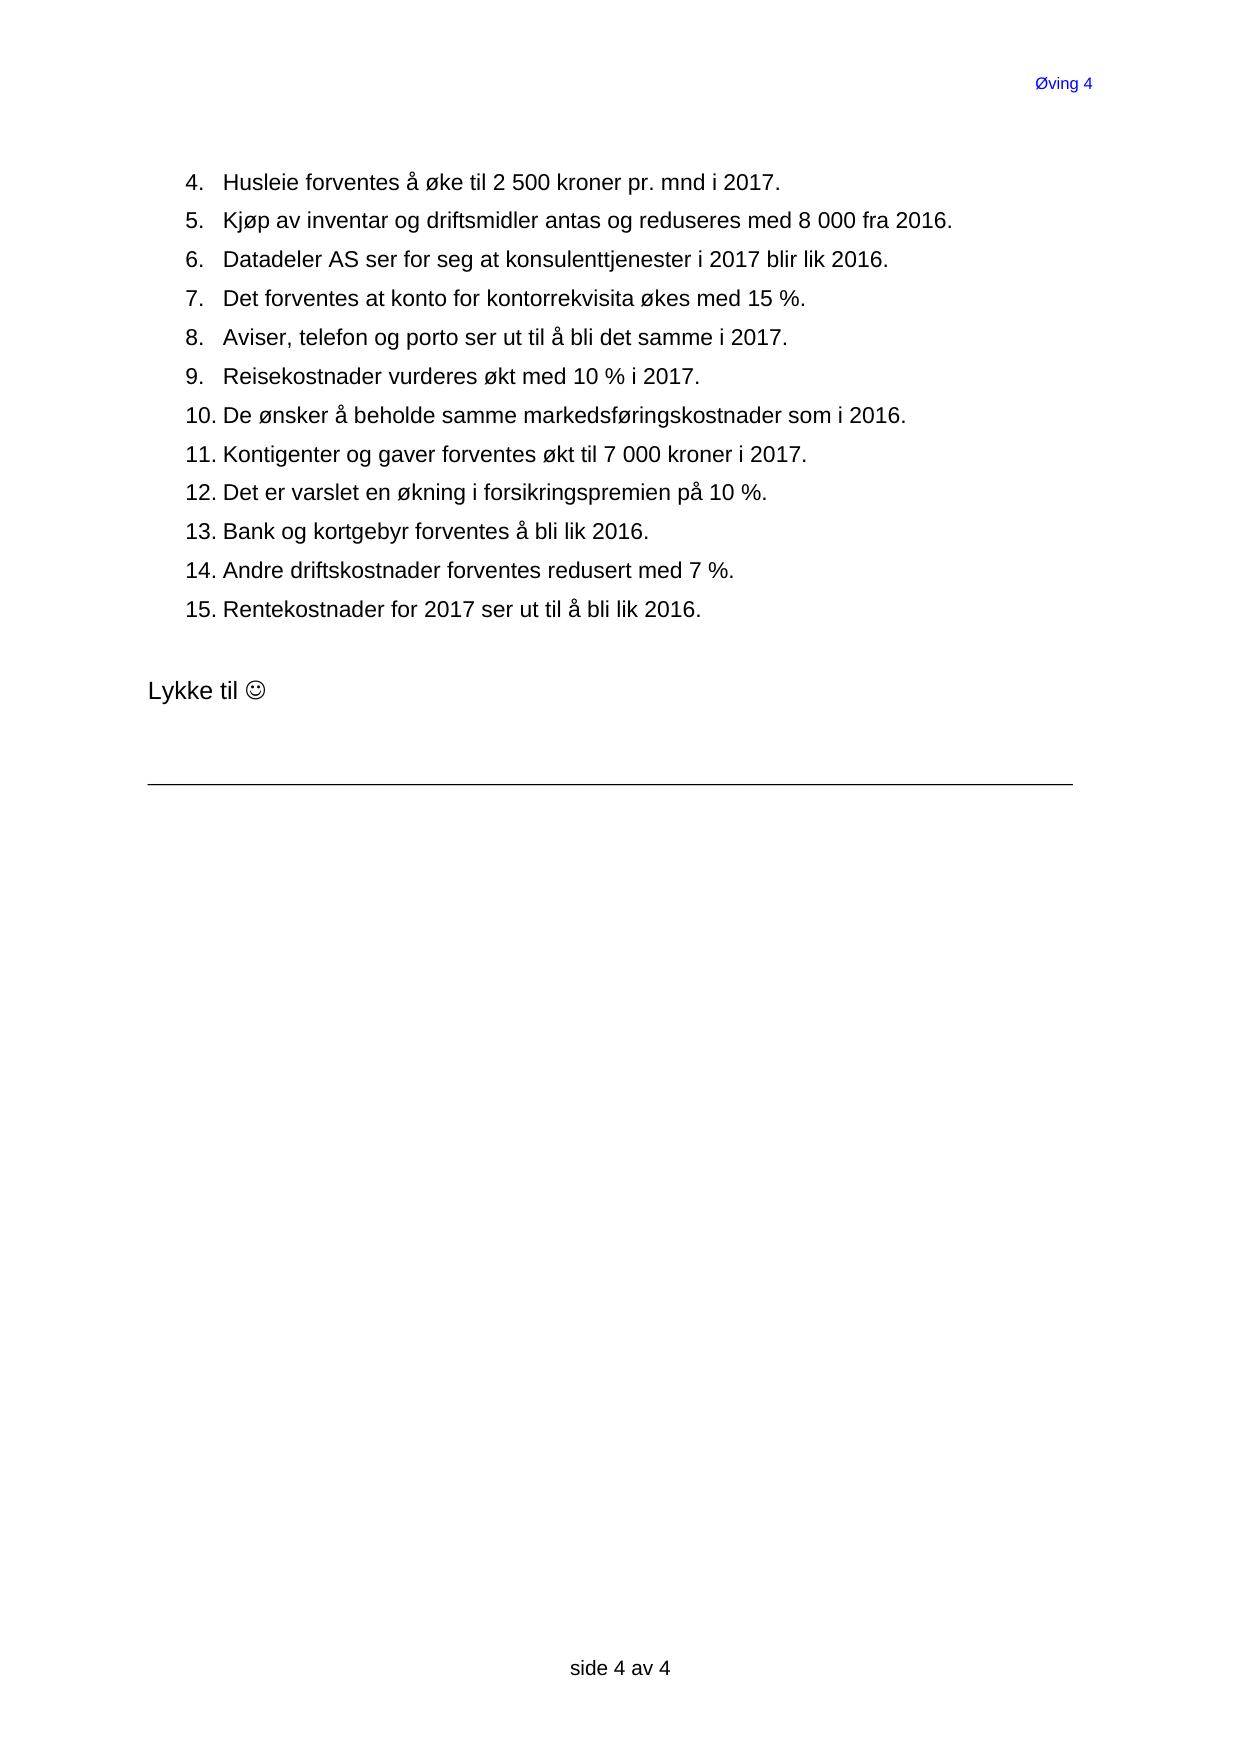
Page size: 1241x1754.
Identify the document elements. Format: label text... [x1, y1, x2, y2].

list Andre driftskostnader forventes redusert med 7 %. [185, 557, 1092, 583]
list Aviser, telefon og porto ser ut til å bli det samme i 2017. [185, 324, 1092, 350]
list Reisekostnader vurderes økt med 10 % i 2017. [185, 363, 1092, 389]
list De ønsker å beholde samme markedsføringskostnader som i 2016. [185, 402, 1092, 428]
list Rentekostnader for 2017 ser ut til å bli lik 2016. [185, 596, 1092, 622]
text Lykke til [148, 676, 1092, 705]
list Bank og kortgebyr forventes å bli lik 2016. [185, 518, 1092, 544]
list Husleie forventes å øke til 2 500 kroner pr. mnd i 2017. [185, 168, 1092, 195]
list Det er varslet en økning i forsikringspremien på 10 %. [185, 479, 1092, 506]
list Kjøp av inventar og driftsmidler antas og reduseres med 8 000 fra 2016. [185, 207, 1092, 234]
list Det forventes at konto for kontorrekvisita økes med 15 %. [185, 285, 1092, 311]
list Datadeler AS ser for seg at konsulenttjenester i 2017 blir lik 2016. [185, 246, 1092, 273]
list Kontigenter og gaver forventes økt til 7 000 kroner i 2017. [185, 441, 1092, 467]
text __________________________________________________________________________ [148, 759, 1092, 787]
